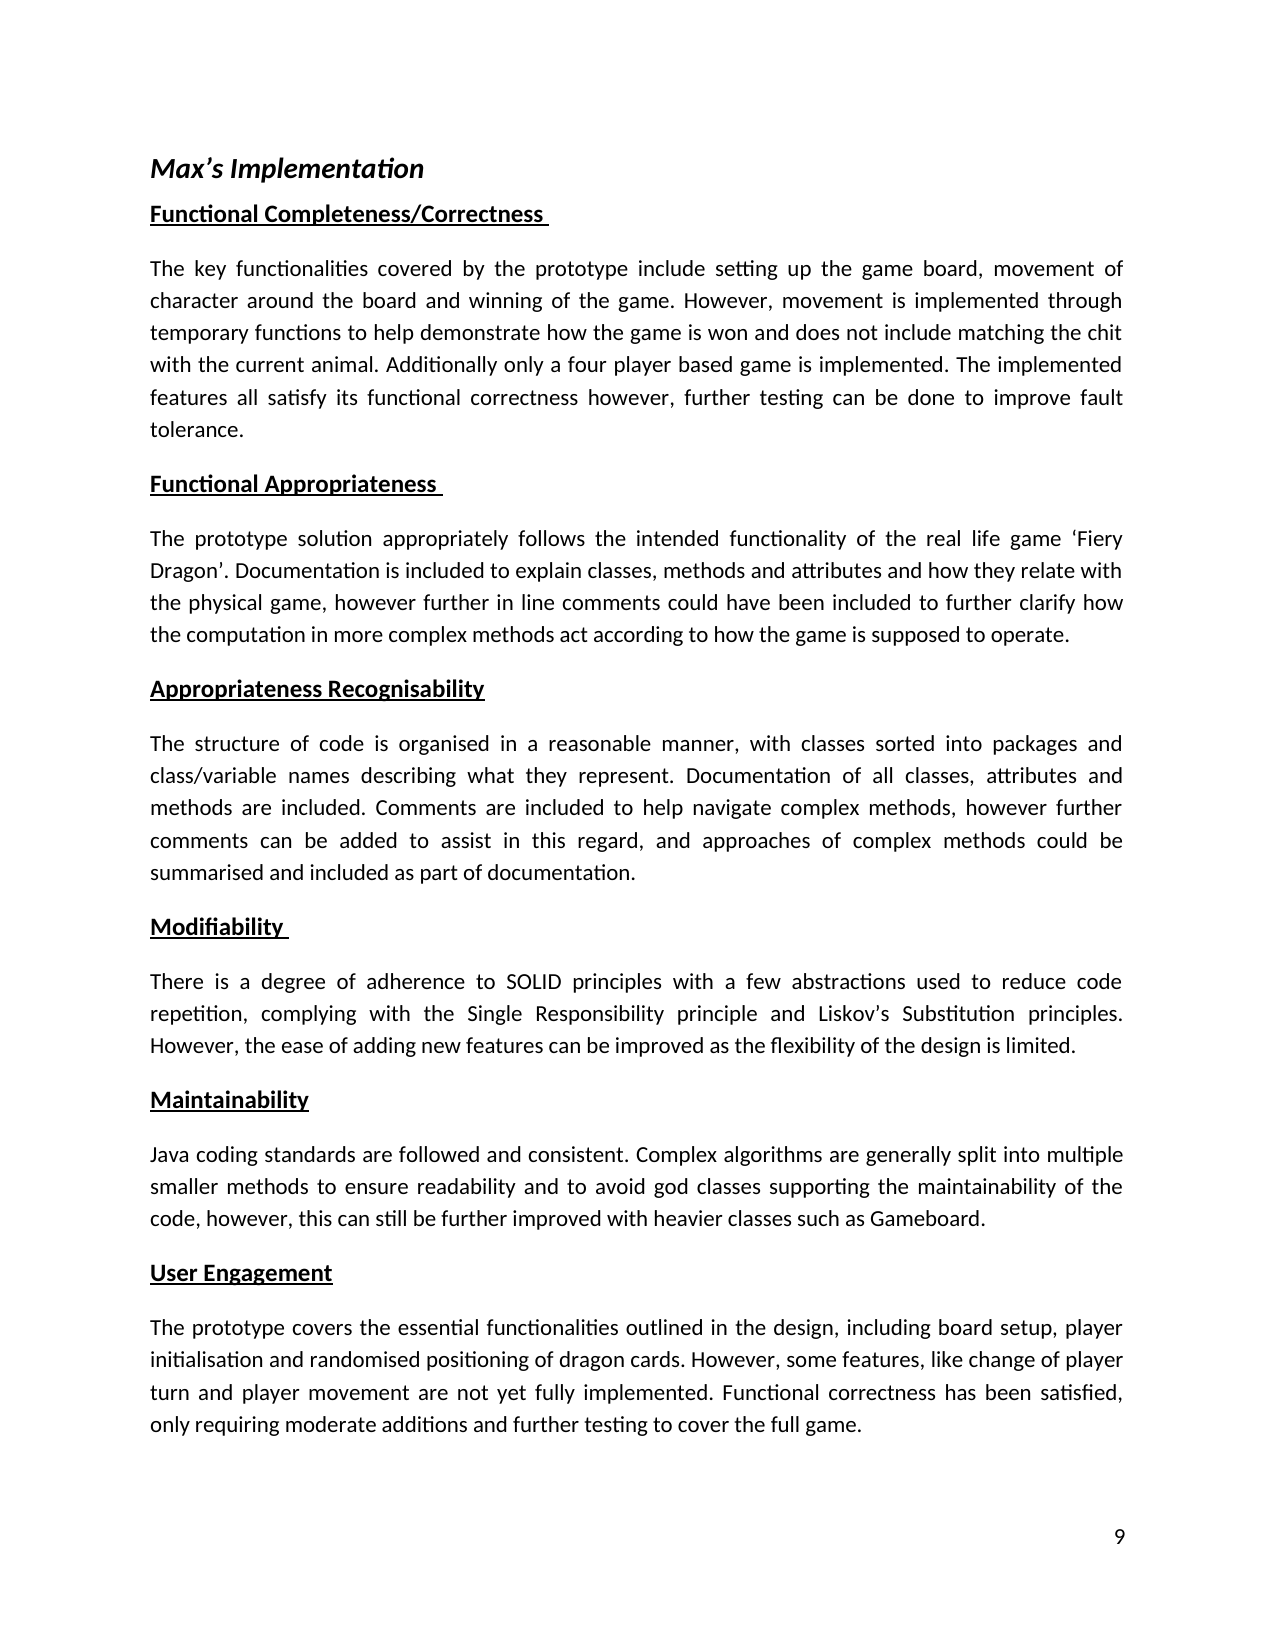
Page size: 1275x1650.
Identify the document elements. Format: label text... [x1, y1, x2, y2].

text Modifiability [150, 911, 1125, 941]
text Java coding standards are followed and consistent. Complex algorithms are generally split into multiple smaller methods to ensure readability and to avoid god classes supporting the maintainability of the code, however, this can still be further improved with heavier classes such as Gameboard. [150, 1140, 1125, 1232]
text The key functionalities covered by the prototype include setting up the game board, movement of character around the board and winning of the game. However, movement is implemented through temporary functions to help demonstrate how the game is won and does not include matching the chit with the current animal. Additionally only a four player based game is implemented. The implemented features all satisfy its functional correctness however, further testing can be done to improve fault tolerance. [150, 254, 1125, 443]
text There is a degree of adherence to SOLID principles with a few abstractions used to reduce code repetition, complying with the Single Responsibility principle and Liskov’s Substitution principles. However, the ease of adding new features can be improved as the flexibility of the design is limited. [150, 967, 1125, 1059]
text Maintainability [150, 1084, 1125, 1115]
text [150, 1313, 1125, 1438]
text User Engagement [150, 1257, 1125, 1288]
text Functional Completeness/Correctness [150, 198, 1125, 229]
subtitle Max’s Implementation [150, 150, 1125, 186]
text The prototype solution appropriately follows the intended functionality of the real life game ‘Fiery Dragon’. Documentation is included to explain classes, methods and attributes and how they relate with the physical game, however further in line comments could have been included to further clarify how the computation in more complex methods act according to how the game is supposed to operate. [150, 524, 1125, 648]
text The structure of code is organised in a reasonable manner, with classes sorted into packages and class/variable names describing what they represent. Documentation of all classes, attributes and methods are included. Comments are included to help navigate complex methods, however further comments can be added to assist in this regard, and approaches of complex methods could be summarised and included as part of documentation. [150, 729, 1125, 886]
text Appropriateness Recognisability [150, 673, 1125, 704]
text Functional Appropriateness [150, 468, 1125, 498]
